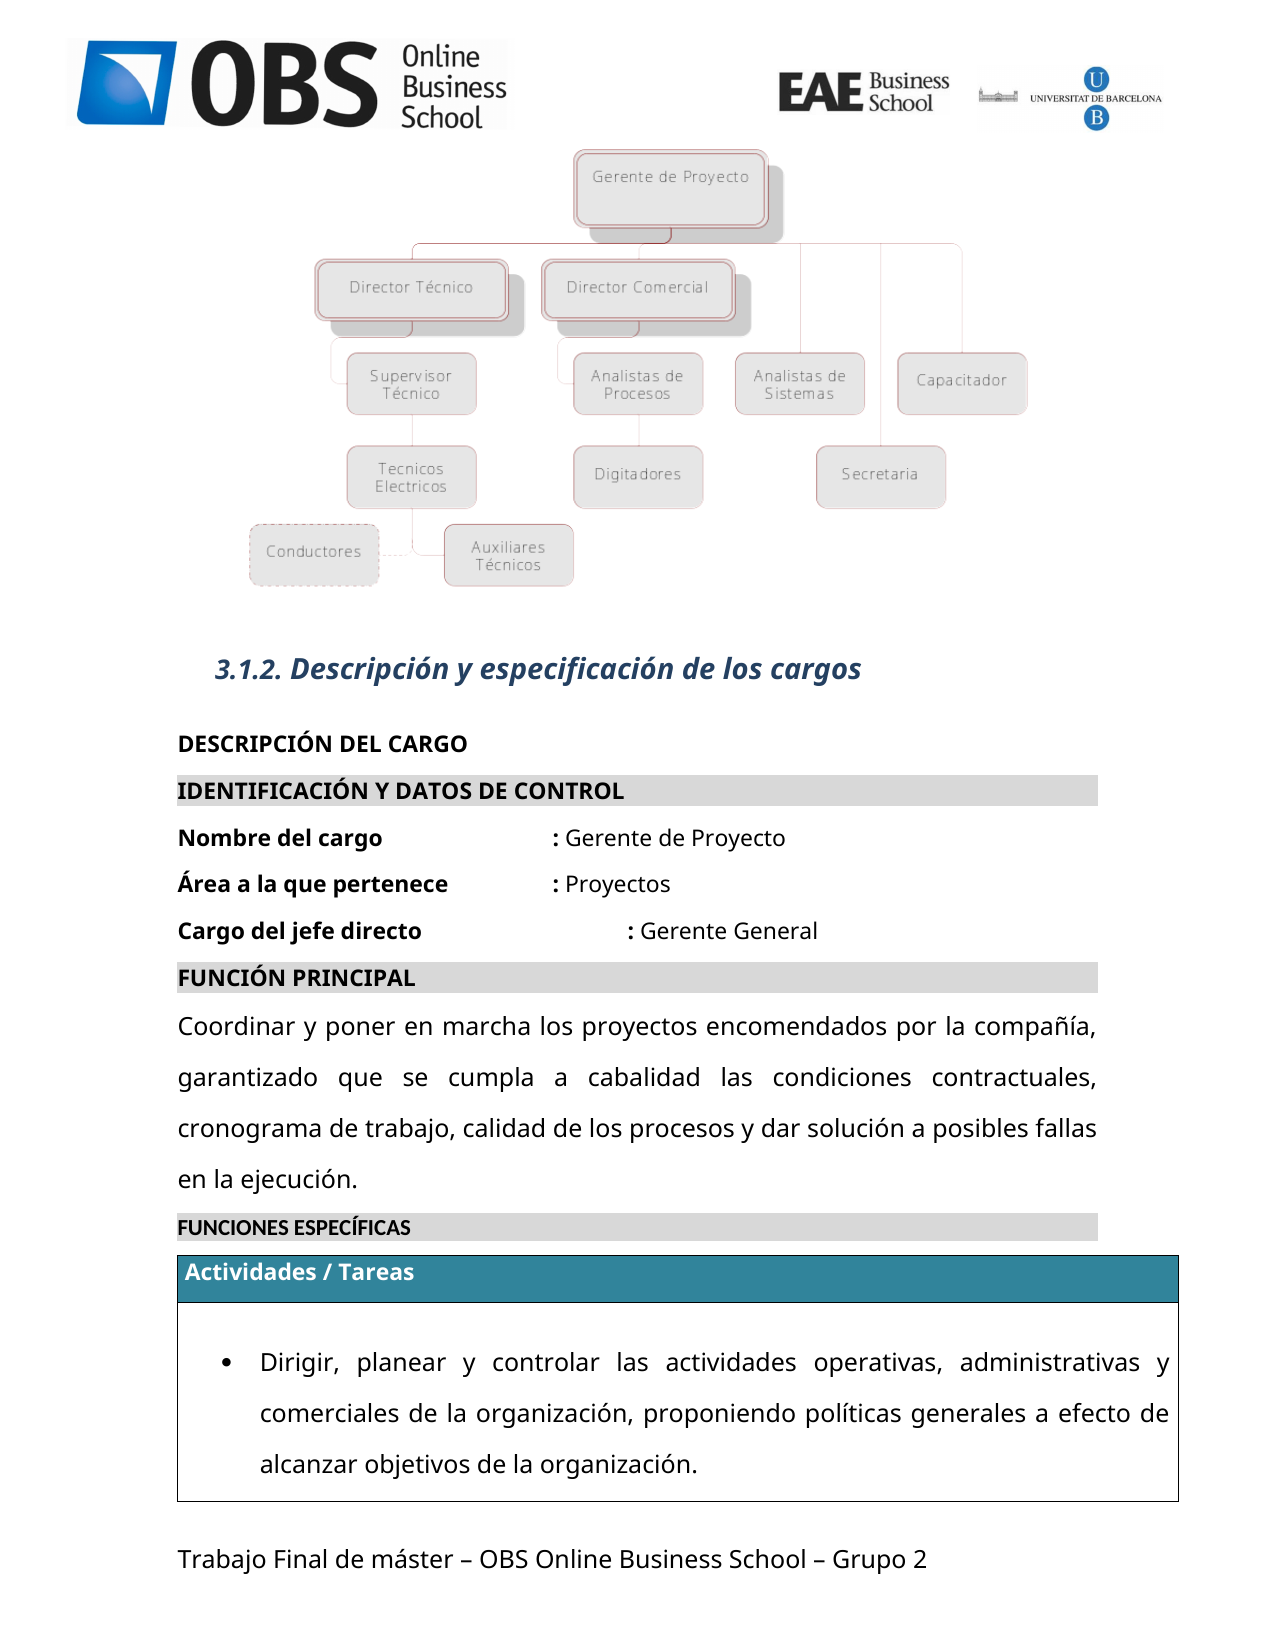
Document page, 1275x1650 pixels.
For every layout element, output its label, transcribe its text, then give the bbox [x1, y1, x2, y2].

text Cargo del jefe directo : Gerente General [177, 915, 1098, 947]
picture [977, 65, 1165, 133]
table_header Actividades / Tareas [178, 1256, 1178, 1302]
picture [64, 38, 515, 130]
text IDENTIFICACIÓN Y DATOS DE CONTROL [177, 775, 1098, 806]
text Área a la que pertenece : Proyectos [177, 868, 1098, 900]
text FUNCIONES ESPECÍFICAS [177, 1213, 1098, 1241]
text Nombre del cargo : Gerente de Proyecto [177, 822, 1098, 853]
text DESCRIPCIÓN DEL CARGO [177, 728, 1098, 759]
subtitle Descripción y especificación de los cargos [215, 648, 1098, 688]
picture [777, 69, 951, 115]
text FUNCIÓN PRINCIPAL [177, 962, 1098, 993]
